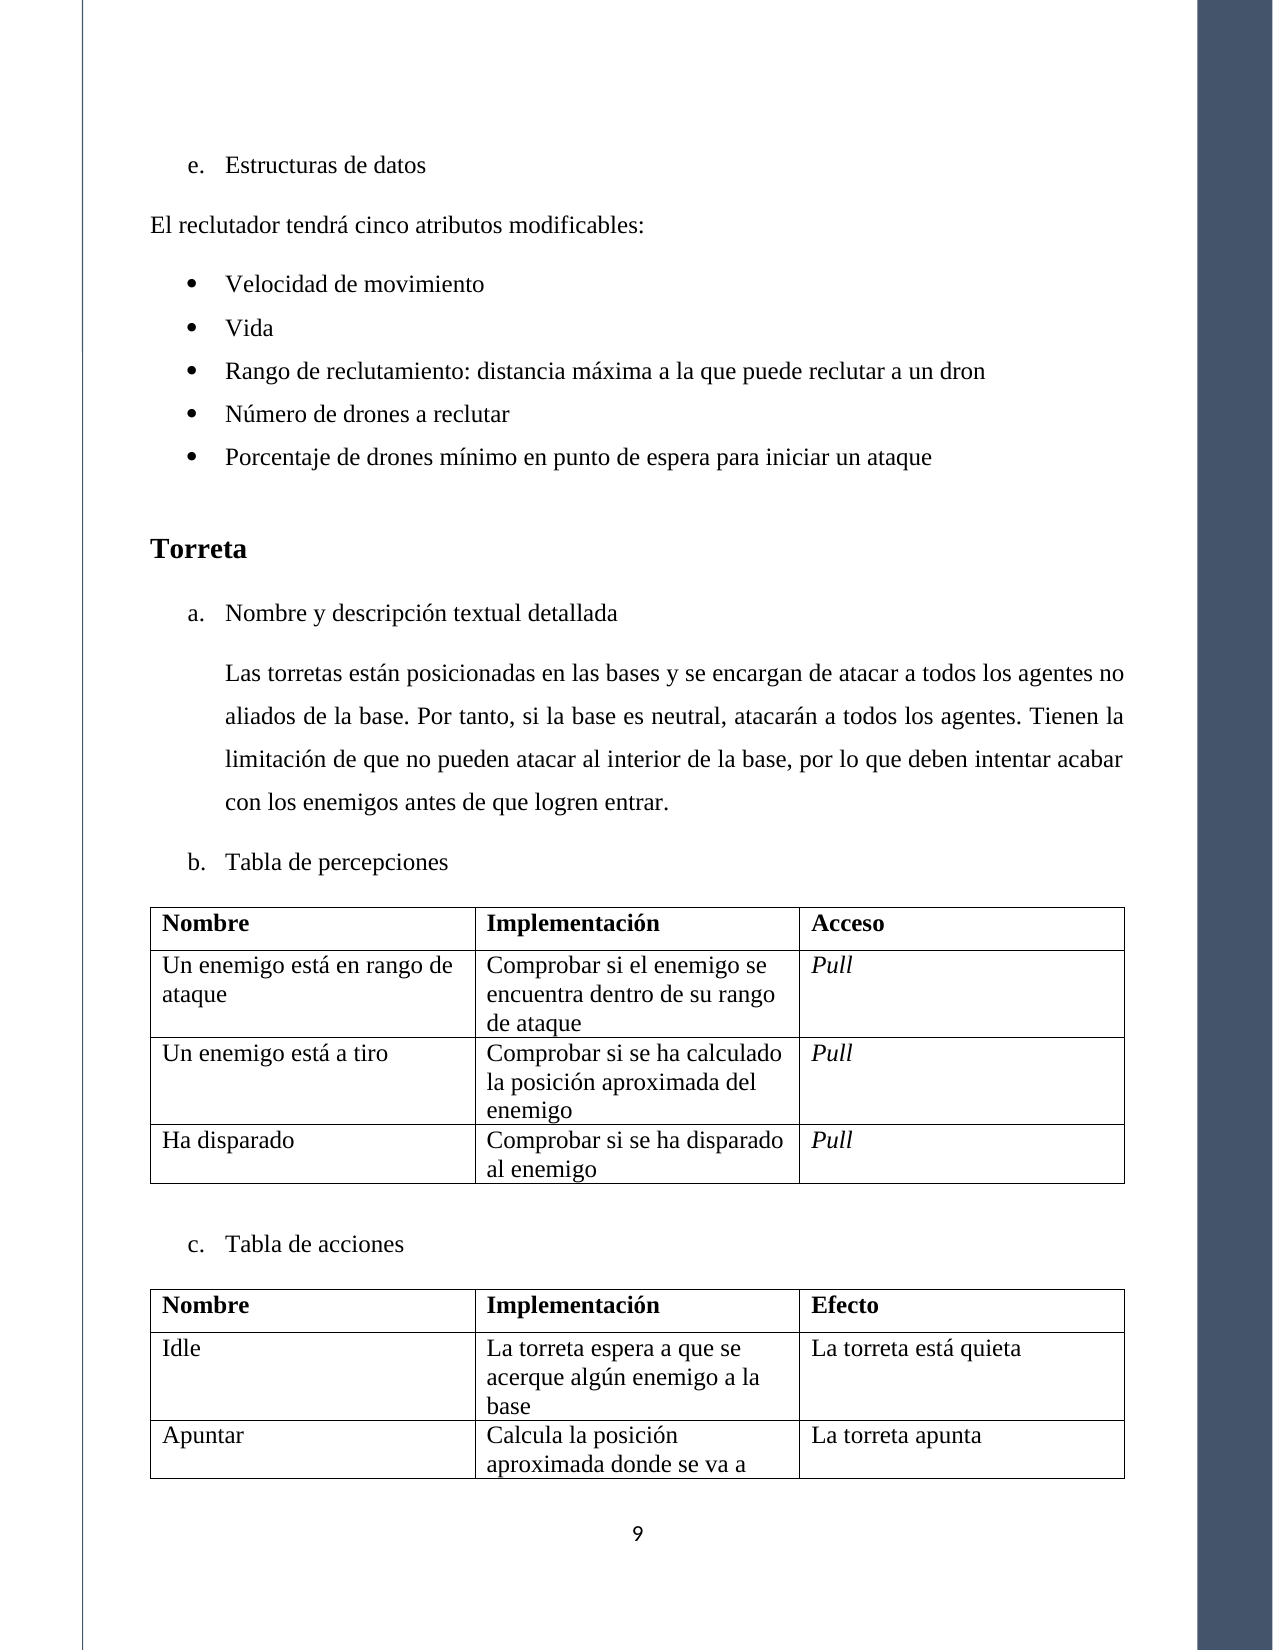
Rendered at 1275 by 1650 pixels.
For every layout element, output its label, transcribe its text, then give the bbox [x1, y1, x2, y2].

table_header Implementación [476, 1290, 799, 1332]
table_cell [476, 1421, 799, 1478]
table_cell Comprobar si se ha calculado la posición aproximada del enemigo [476, 1038, 799, 1124]
text Las torretas están posicionadas en las bases y se encargan de atacar a todos los agentes no aliados de la base. Por tanto, si la base es neutral, atacarán a todos los agentes. Tienen la limitación de que no pueden atacar al interior de la base, por lo que deben intentar acabar con los enemigos antes de que logren entrar. [225, 658, 1125, 816]
table_cell Idle [151, 1333, 475, 1419]
table_cell Ha disparado [151, 1125, 475, 1183]
list Tabla de acciones [187, 1229, 1125, 1258]
table_cell Pull [800, 1038, 1124, 1124]
list Tabla de percepciones [187, 847, 1125, 876]
table_header Acceso [800, 908, 1124, 949]
text Torreta [150, 531, 1125, 564]
table_cell Apuntar [151, 1421, 475, 1478]
table_cell La torreta apunta [800, 1421, 1124, 1478]
table_cell La torreta está quieta [800, 1333, 1124, 1419]
table_cell La torreta espera a que se acerque algún enemigo a la base [476, 1333, 799, 1419]
list Rango de reclutamiento: distancia máxima a la que puede reclutar a un dron [187, 356, 1125, 384]
list Vida [187, 313, 1125, 341]
table_cell Un enemigo está en rango de ataque [151, 951, 475, 1037]
table_cell Un enemigo está a tiro [151, 1038, 475, 1124]
list Porcentaje de drones mínimo en punto de espera para iniciar un ataque [187, 442, 1125, 471]
list Estructuras de datos [187, 150, 1125, 179]
table_header Implementación [476, 908, 799, 949]
table_cell Pull [800, 1125, 1124, 1183]
table_cell Comprobar si el enemigo se encuentra dentro de su rango de ataque [476, 951, 799, 1037]
list Nombre y descripción textual detallada [187, 598, 1125, 627]
table_header Nombre [151, 908, 475, 949]
table_header Efecto [800, 1290, 1124, 1332]
text El reclutador tendrá cinco atributos modificables: [150, 210, 1125, 238]
table_header Nombre [151, 1290, 475, 1332]
table_cell Comprobar si se ha disparado al enemigo [476, 1125, 799, 1183]
table_cell Pull [800, 951, 1124, 1037]
list Velocidad de movimiento [187, 269, 1125, 298]
list Número de drones a reclutar [187, 399, 1125, 428]
